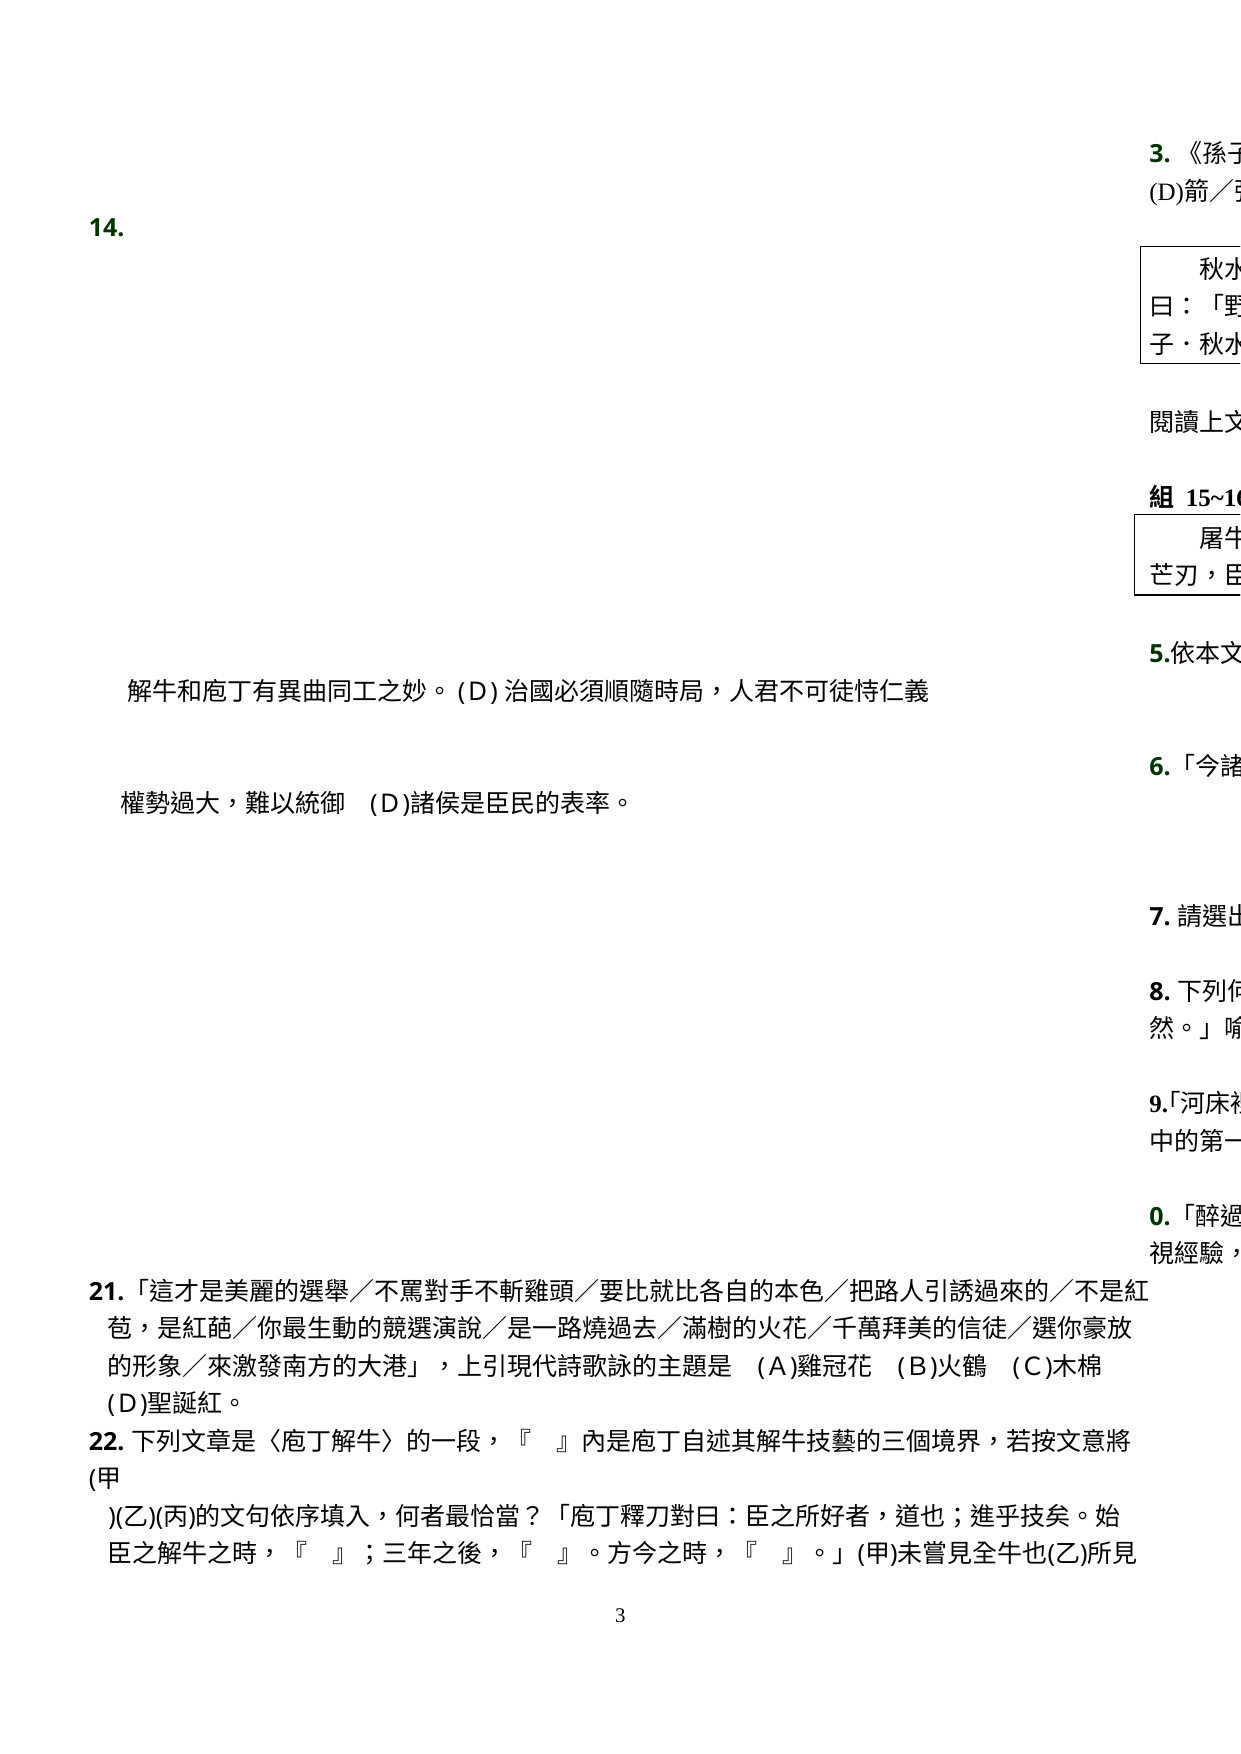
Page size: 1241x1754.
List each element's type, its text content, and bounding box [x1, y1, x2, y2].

text 21.「這才是美麗的選舉／不罵對手不斬雞頭／要比就比各自的本色／把路人引誘過來的／不是紅 [89, 1271, 1152, 1308]
text 14. [89, 208, 1152, 246]
text 權勢過大，難以統御 (Ｄ)諸侯是臣民的表率。 [89, 783, 1152, 821]
text (Ｄ)聖誕紅。 [89, 1383, 1152, 1421]
text 的形象／來激發南方的大港」，上引現代詩歌詠的主題是 (Ａ)雞冠花 (Ｂ)火鶴 (Ｃ)木棉 [89, 1346, 1152, 1383]
text 16.「今諸侯王，皆眾髖髀也。」意謂： (Ａ)諸侯是國家的棟梁 (Ｂ)諸侯好牛之味 (Ｃ)諸侯 [1149, 708, 1240, 783]
text 題組 15~16 [1149, 439, 1240, 514]
text 苞，是紅葩／你最生動的競選演說／是一路燒過去／滿樹的火花／千萬拜美的信徒／選你豪放 [89, 1308, 1152, 1346]
text 22. 下列文章是〈庖丁解牛〉的一段，『 』內是庖丁自述其解牛技藝的三個境界，若按文意將(甲 [89, 1421, 1152, 1496]
text 解牛和庖丁有異曲同工之妙。 (Ｄ) 治國必須順隨時局，人君不可徒恃仁義 [101, 671, 1152, 708]
text )(乙)(丙)的文句依序填入，何者最恰當？「庖丁釋刀對曰：臣之所好者，道也；進乎技矣。始 [89, 1496, 1152, 1533]
text 15.依本文之意，賈誼認為： (Ａ)諸侯需要擁有權勢法制 (Ｂ)解牛比施政更困難 (Ｃ) 屠牛坦 [1149, 596, 1240, 671]
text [89, 1533, 1152, 1571]
